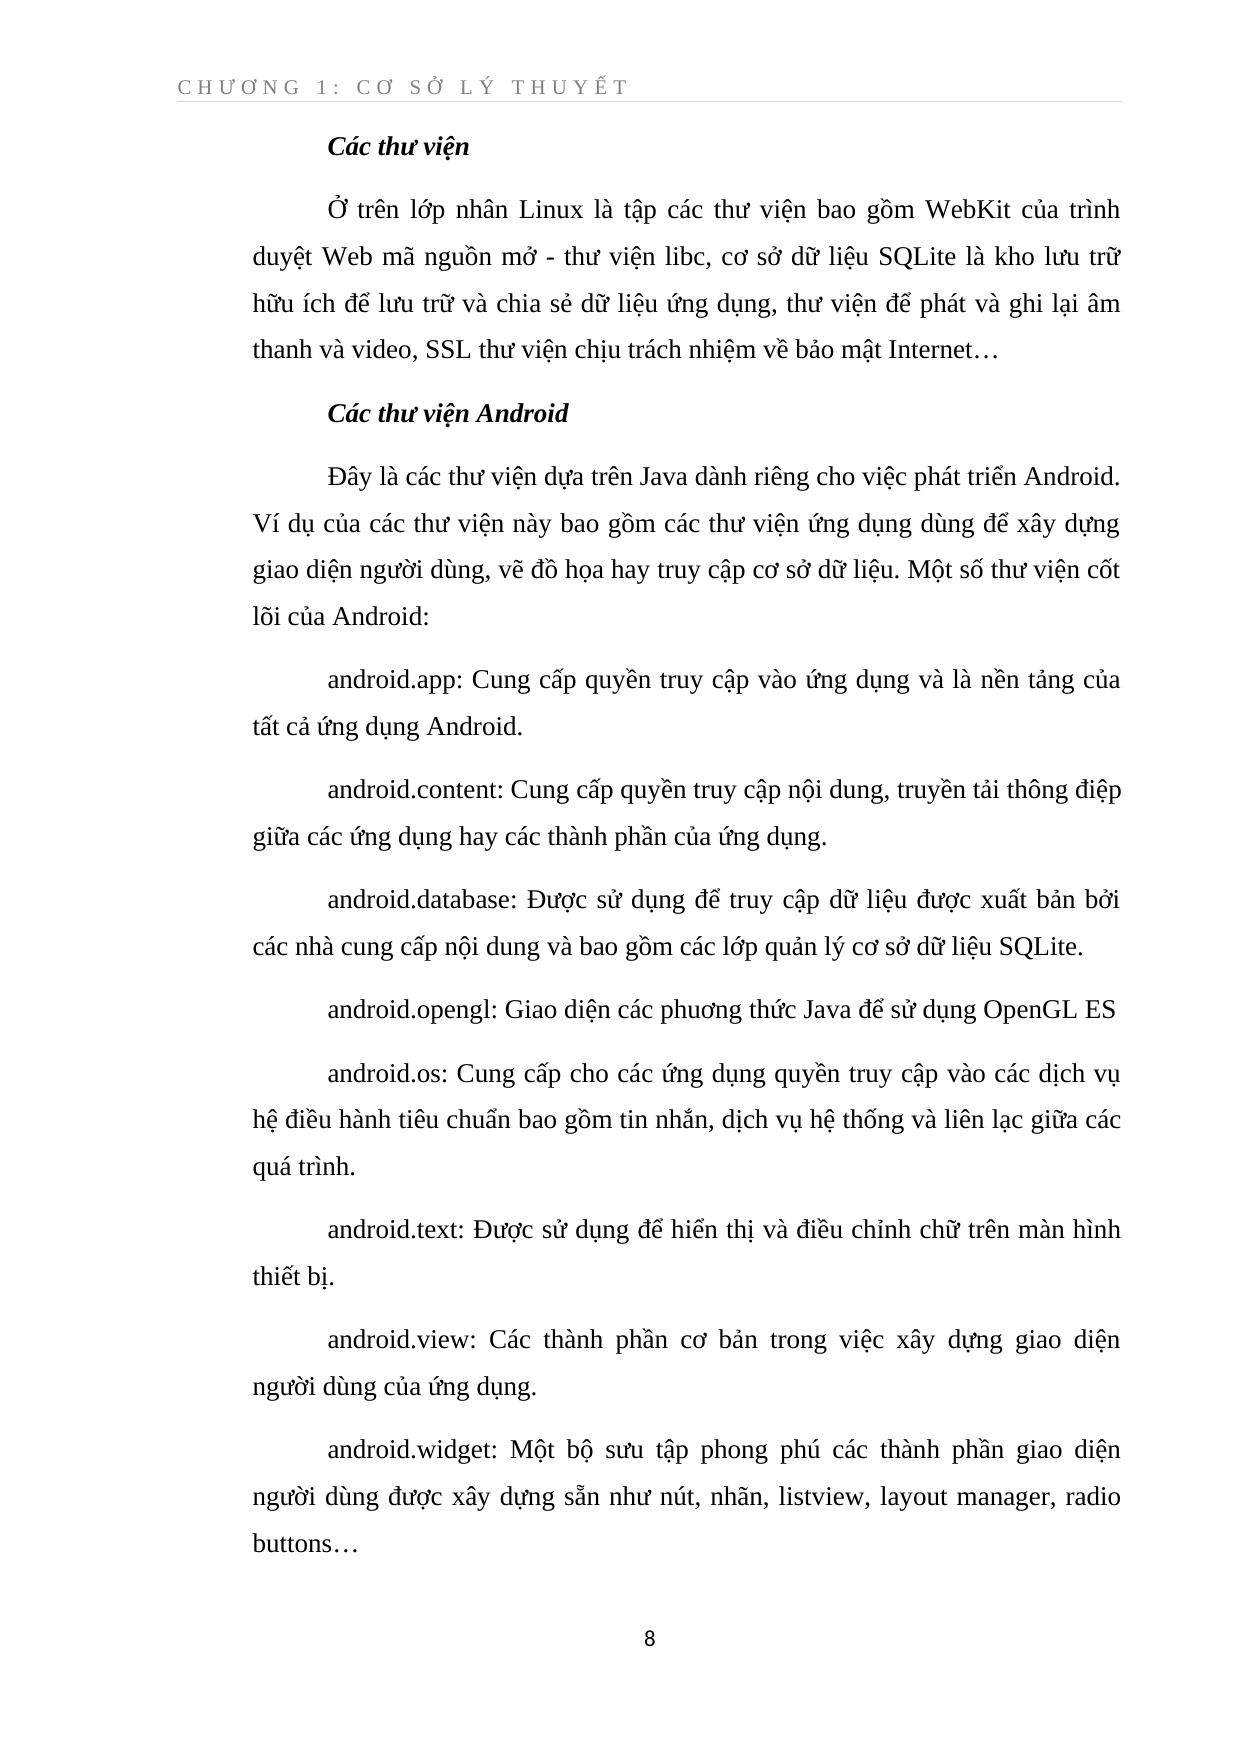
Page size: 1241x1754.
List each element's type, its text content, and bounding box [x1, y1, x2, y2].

text android.view: Các thành phần cơ bản trong việc xây dựng giao diện người dùng của ứng dụng. [252, 1323, 1122, 1401]
text android.database: Được sử dụng để truy cập dữ liệu được xuất bản bởi các nhà cung cấp nội dung và bao gồm các lớp quản lý cơ sở dữ liệu SQLite. [252, 883, 1122, 961]
text android.text: Được sử dụng để hiển thị và điều chỉnh chữ trên màn hình thiết bị. [252, 1213, 1122, 1291]
text android.opengl: Giao diện các phuơng thức Java để sử dụng OpenGL ES [252, 993, 1122, 1025]
text android.widget: Một bộ sưu tập phong phú các thành phần giao diện người dùng được xây dựng sẵn như nút, nhãn, listview, layout manager, radio buttons… [252, 1433, 1122, 1558]
text android.app: Cung cấp quyền truy cập vào ứng dụng và là nền tảng của tất cả ứng dụng Android. [252, 663, 1122, 741]
text Các thư viện [252, 130, 1122, 161]
text Các thư viện Android [252, 397, 1122, 428]
text Ở trên lớp nhân Linux là tập các thư viện bao gồm WebKit của trình duyệt Web mã nguồn mở - thư viện libc, cơ sở dữ liệu SQLite là kho lưu trữ hữu ích để lưu trữ và chia sẻ dữ liệu ứng dụng, thư viện để phát và ghi lại âm thanh và video, SSL thư viện chịu trách nhiệm về bảo mật Internet… [252, 193, 1122, 365]
text android.content: Cung cấp quyền truy cập nội dung, truyền tải thông điệp giữa các ứng dụng hay các thành phần của ứng dụng. [252, 773, 1122, 851]
text android.os: Cung cấp cho các ứng dụng quyền truy cập vào các dịch vụ hệ điều hành tiêu chuẩn bao gồm tin nhắn, dịch vụ hệ thống và liên lạc giữa các quá trình. [252, 1057, 1122, 1181]
text Đây là các thư viện dựa trên Java dành riêng cho việc phát triển Android. Ví dụ của các thư viện này bao gồm các thư viện ứng dụng dùng để xây dựng giao diện người dùng, vẽ đồ họa hay truy cập cơ sở dữ liệu. Một số thư viện cốt lõi của Android: [252, 460, 1122, 631]
